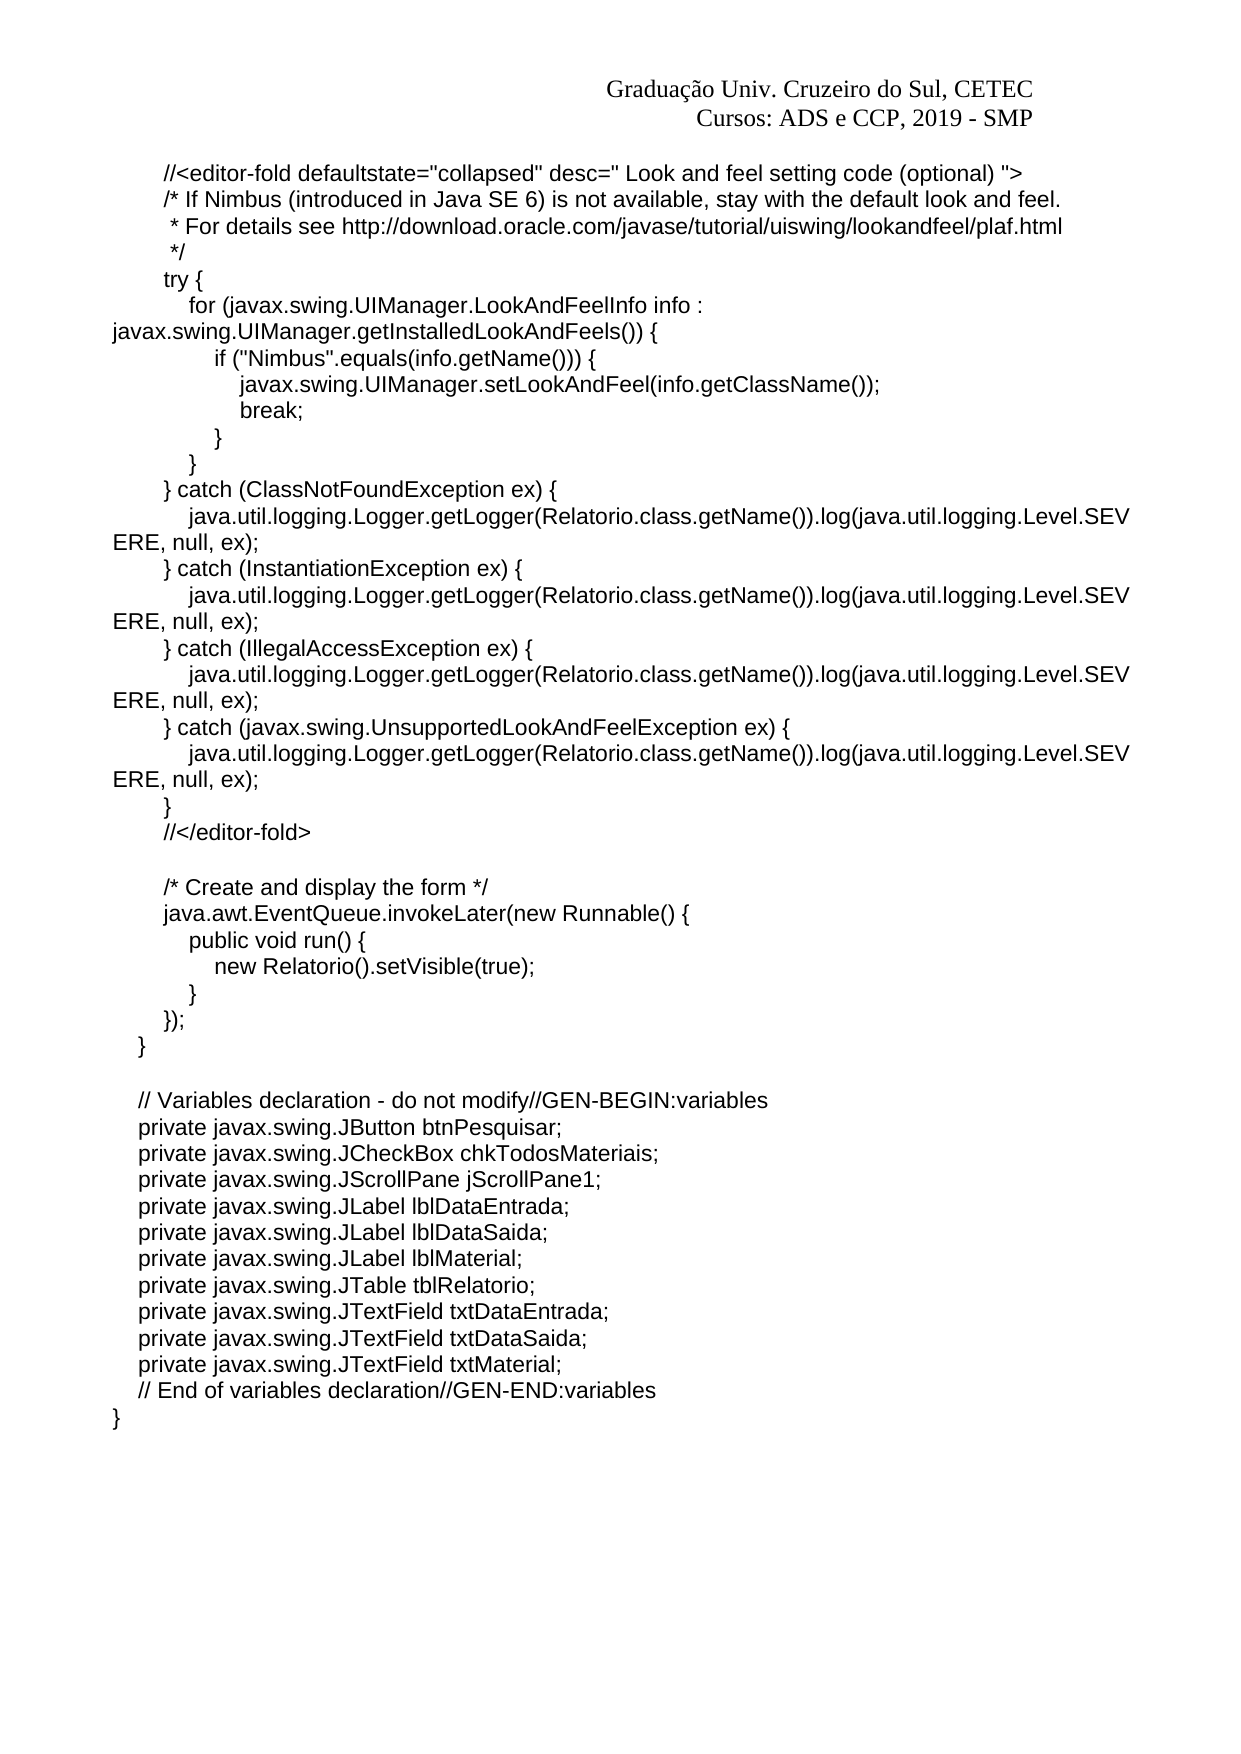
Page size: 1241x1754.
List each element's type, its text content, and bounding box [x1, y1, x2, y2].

text private javax.swing.JTextField txtMaterial; [112, 1351, 1137, 1377]
text */ [112, 239, 1137, 266]
text break; [112, 397, 1137, 424]
text private javax.swing.JLabel lblDataEntrada; [112, 1193, 1137, 1219]
text private javax.swing.JCheckBox chkTodosMateriais; [112, 1140, 1137, 1166]
text // Variables declaration - do not modify//GEN-BEGIN:variables [112, 1087, 1137, 1114]
text java.awt.EventQueue.invokeLater(new Runnable() { [112, 900, 1137, 927]
text public void run() { [112, 927, 1137, 953]
text java.util.logging.Logger.getLogger(Relatorio.class.getName()).log(java.util.logging.Level.SEVERE, null, ex); [112, 503, 1137, 555]
text new Relatorio().setVisible(true); [112, 953, 1137, 979]
text } [112, 1032, 1137, 1058]
text private javax.swing.JTextField txtDataEntrada; [112, 1298, 1137, 1324]
text } [112, 450, 1137, 476]
text if ("Nimbus".equals(info.getName())) { [112, 344, 1137, 371]
text } [112, 424, 1137, 450]
text } catch (InstantiationException ex) { [112, 555, 1137, 582]
text java.util.logging.Logger.getLogger(Relatorio.class.getName()).log(java.util.logging.Level.SEVERE, null, ex); [112, 661, 1137, 713]
text } catch (javax.swing.UnsupportedLookAndFeelException ex) { [112, 713, 1137, 740]
text //</editor-fold> [112, 819, 1137, 845]
text } catch (IllegalAccessException ex) { [112, 634, 1137, 661]
text private javax.swing.JTable tblRelatorio; [112, 1272, 1137, 1298]
text } catch (ClassNotFoundException ex) { [112, 476, 1137, 503]
text private javax.swing.JTextField txtDataSaida; [112, 1324, 1137, 1351]
text } [112, 979, 1137, 1006]
text java.util.logging.Logger.getLogger(Relatorio.class.getName()).log(java.util.logging.Level.SEVERE, null, ex); [112, 740, 1137, 793]
text } [112, 793, 1137, 819]
text javax.swing.UIManager.setLookAndFeel(info.getClassName()); [112, 371, 1137, 397]
text private javax.swing.JButton btnPesquisar; [112, 1114, 1137, 1140]
text //<editor-fold defaultstate="collapsed" desc=" Look and feel setting code (optional) "> [112, 160, 1137, 186]
text /* If Nimbus (introduced in Java SE 6) is not available, stay with the default look and feel. [112, 186, 1137, 213]
text * For details see http://download.oracle.com/javase/tutorial/uiswing/lookandfeel/plaf.html [112, 213, 1137, 239]
text }); [112, 1006, 1137, 1032]
text private javax.swing.JLabel lblMaterial; [112, 1245, 1137, 1272]
text private javax.swing.JScrollPane jScrollPane1; [112, 1166, 1137, 1193]
text // End of variables declaration//GEN-END:variables [112, 1377, 1137, 1403]
text for (javax.swing.UIManager.LookAndFeelInfo info : javax.swing.UIManager.getInstalledLookAndFeels()) { [112, 292, 1137, 344]
text private javax.swing.JLabel lblDataSaida; [112, 1219, 1137, 1245]
text try { [112, 266, 1137, 292]
text java.util.logging.Logger.getLogger(Relatorio.class.getName()).log(java.util.logging.Level.SEVERE, null, ex); [112, 582, 1137, 634]
text } [112, 1403, 1137, 1430]
text /* Create and display the form */ [112, 874, 1137, 900]
